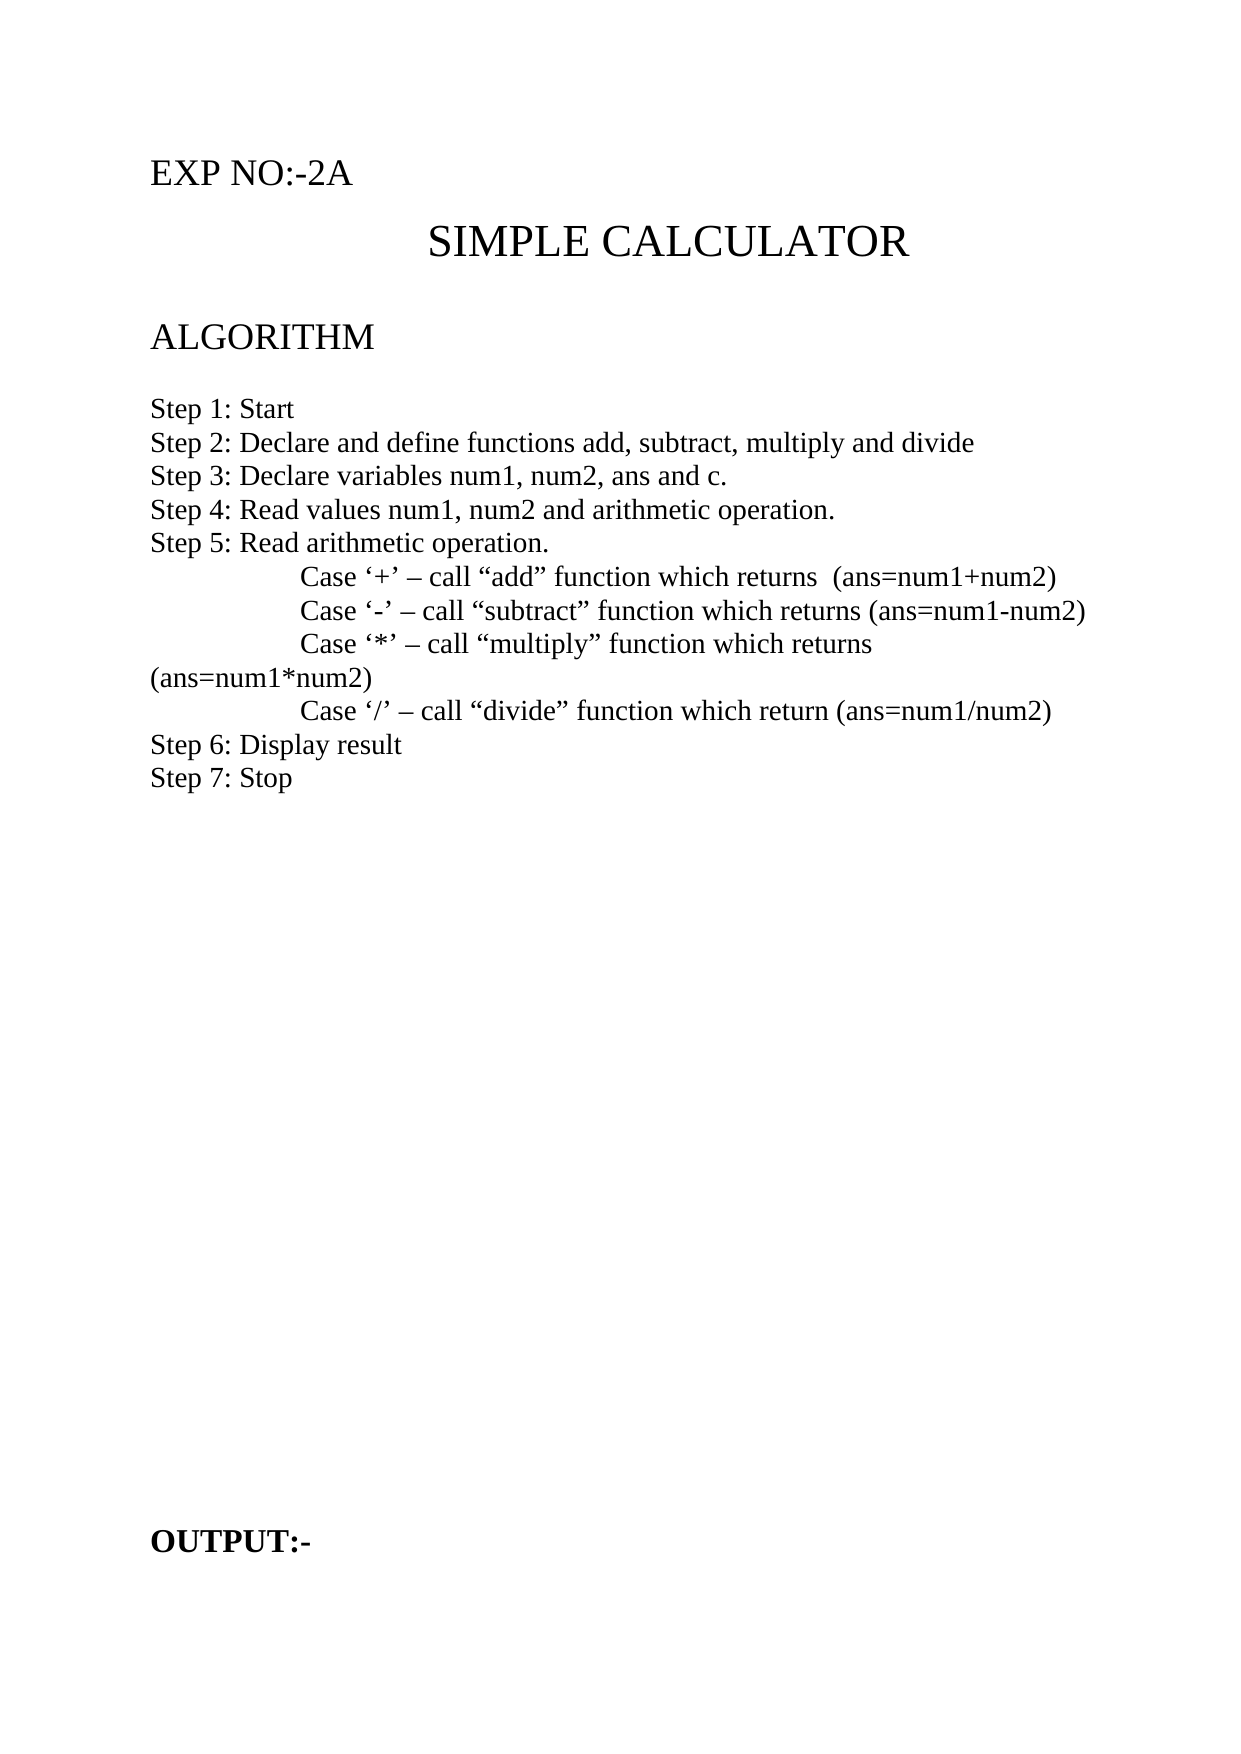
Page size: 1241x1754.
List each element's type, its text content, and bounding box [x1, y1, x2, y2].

text Step 2: Declare and define functions add, subtract, multiply and divide Step 3: Declare variables num1, num2, ans and c. [150, 425, 1090, 492]
text Step 6: Display result [150, 727, 1090, 760]
text Step 1: Start [150, 391, 1090, 425]
text Case ‘-’ – call “subtract” function which returns (ans=num1-num2) [150, 593, 1090, 626]
text ALGORITHM [150, 315, 1090, 358]
text OUTPUT:- [150, 1521, 1090, 1559]
text Step 4: Read values num1, num2 and arithmetic operation. [150, 492, 1090, 526]
text Case ‘/’ – call “divide” function which return (ans=num1/num2) [150, 693, 1090, 727]
text Step 5: Read arithmetic operation. Case ‘+’ – call “add” function which returns (ans=num1+num2) [150, 526, 1090, 593]
text EXP NO:-2A [150, 150, 1090, 193]
text SIMPLE CALCULATOR [150, 213, 1090, 266]
text Case ‘*’ – call “multiply” function which returns (ans=num1*num2) [150, 626, 1090, 693]
text Step 7: Stop [150, 760, 1090, 794]
